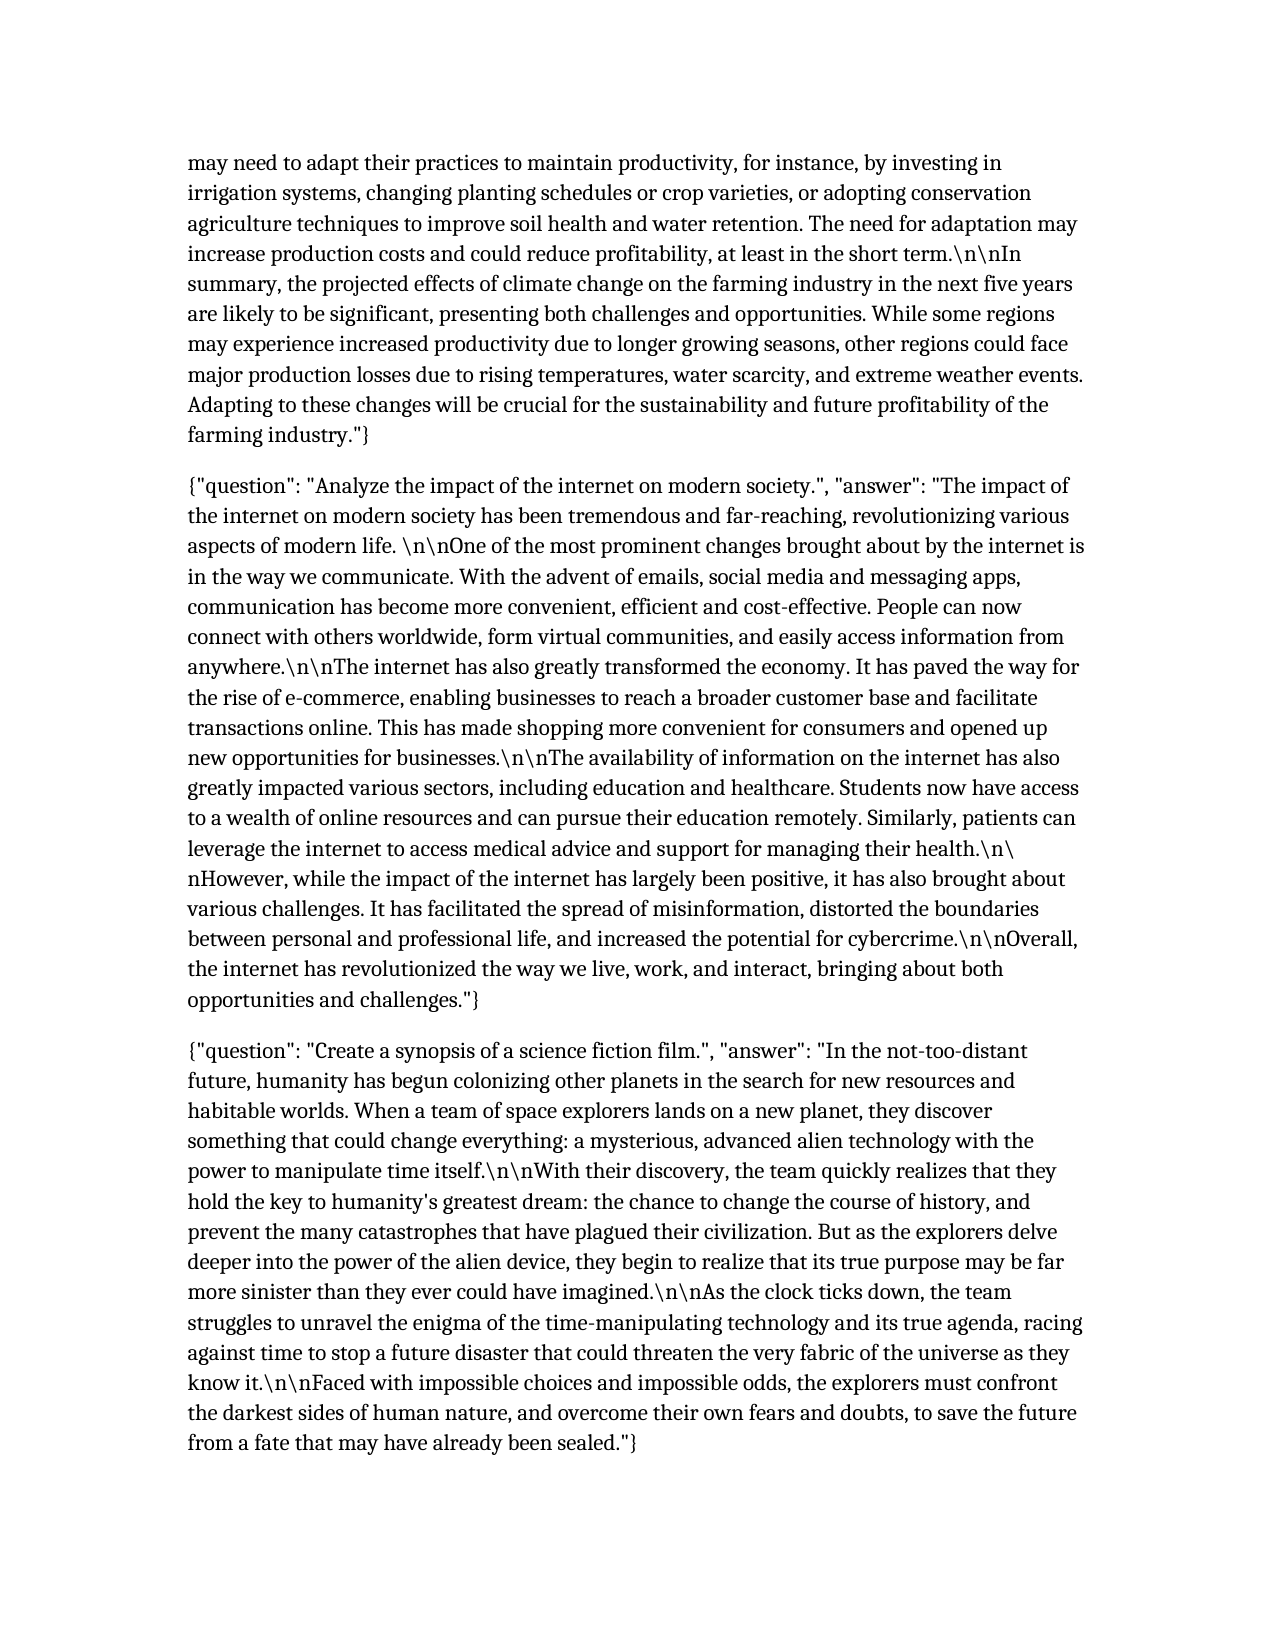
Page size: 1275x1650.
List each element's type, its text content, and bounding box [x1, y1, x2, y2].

text {"question": "Analyze the impact of the internet on modern society.", "answer": "The impact of the internet on modern society has been tremendous and far-reaching, revolutionizing various aspects of modern life. \n\nOne of the most prominent changes brought about by the internet is in the way we communicate. With the advent of emails, social media and messaging apps, communication has become more convenient, efficient and cost-effective. People can now connect with others worldwide, form virtual communities, and easily access information from anywhere.\n\nThe internet has also greatly transformed the economy. It has paved the way for the rise of e-commerce, enabling businesses to reach a broader customer base and facilitate transactions online. This has made shopping more convenient for consumers and opened up new opportunities for businesses.\n\nThe availability of information on the internet has also greatly impacted various sectors, including education and healthcare. Students now have access to a wealth of online resources and can pursue their education remotely. Similarly, patients can leverage the internet to access medical advice and support for managing their health.\n\nHowever, while the impact of the internet has largely been positive, it has also brought about various challenges. It has facilitated the spread of misinformation, distorted the boundaries between personal and professional life, and increased the potential for cybercrime.\n\nOverall, the internet has revolutionized the way we live, work, and interact, bringing about both opportunities and challenges."} [187, 473, 1087, 1013]
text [187, 150, 1087, 448]
text {"question": "Create a synopsis of a science fiction film.", "answer": "In the not-too-distant future, humanity has begun colonizing other planets in the search for new resources and habitable worlds. When a team of space explorers lands on a new planet, they discover something that could change everything: a mysterious, advanced alien technology with the power to manipulate time itself.\n\nWith their discovery, the team quickly realizes that they hold the key to humanity's greatest dream: the chance to change the course of history, and prevent the many catastrophes that have plagued their civilization. But as the explorers delve deeper into the power of the alien device, they begin to realize that its true purpose may be far more sinister than they ever could have imagined.\n\nAs the clock ticks down, the team struggles to unravel the enigma of the time-manipulating technology and its true agenda, racing against time to stop a future disaster that could threaten the very fabric of the universe as they know it.\n\nFaced with impossible choices and impossible odds, the explorers must confront the darkest sides of human nature, and overcome their own fears and doubts, to save the future from a fate that may have already been sealed."} [187, 1037, 1087, 1457]
